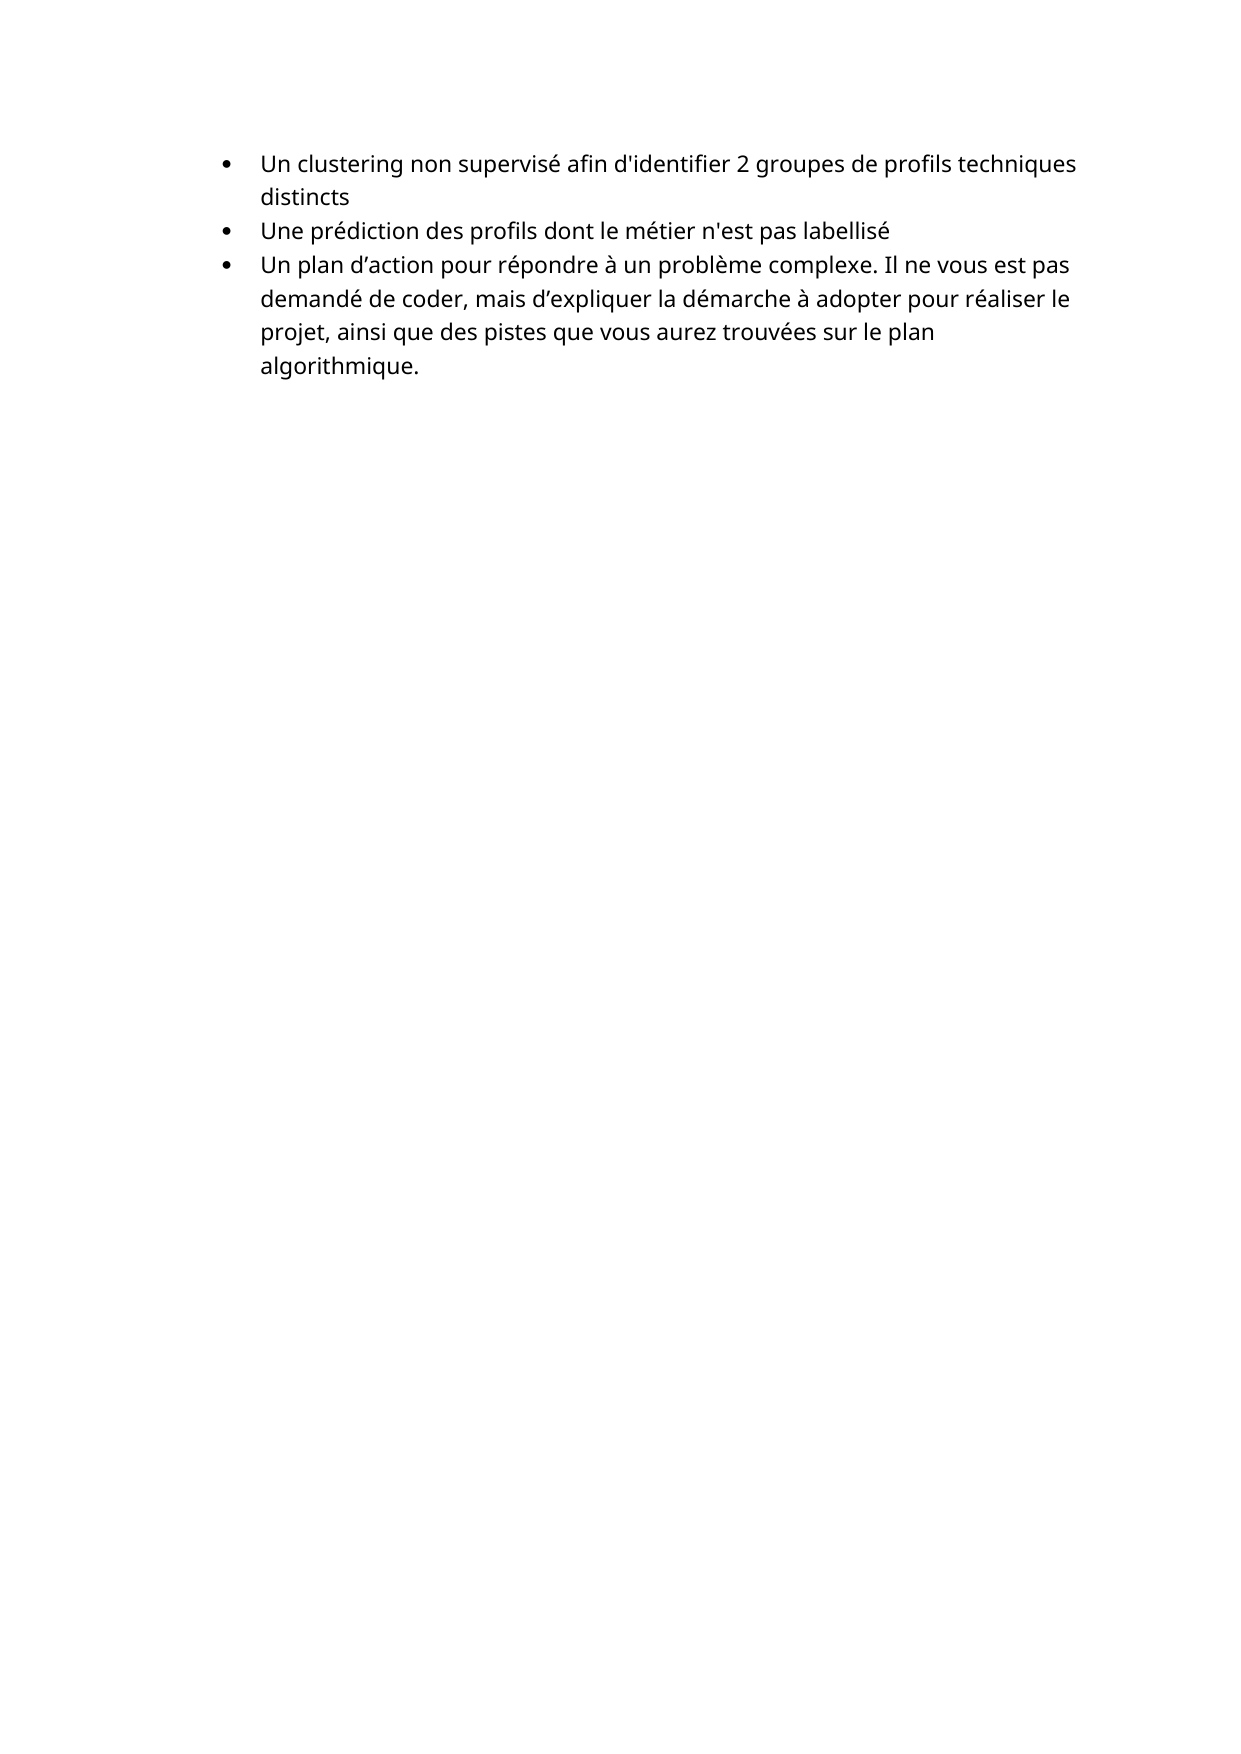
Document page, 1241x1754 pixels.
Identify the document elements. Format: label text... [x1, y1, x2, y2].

list Un clustering non supervisé afin d'identifier 2 groupes de profils techniques distincts [223, 148, 1093, 213]
list Une prédiction des profils dont le métier n'est pas labellisé [223, 215, 1093, 246]
list Un plan d’action pour répondre à un problème complexe. Il ne vous est pas demandé de coder, mais d’expliquer la démarche à adopter pour réaliser le projet, ainsi que des pistes que vous aurez trouvées sur le plan algorithmique. [223, 249, 1093, 381]
